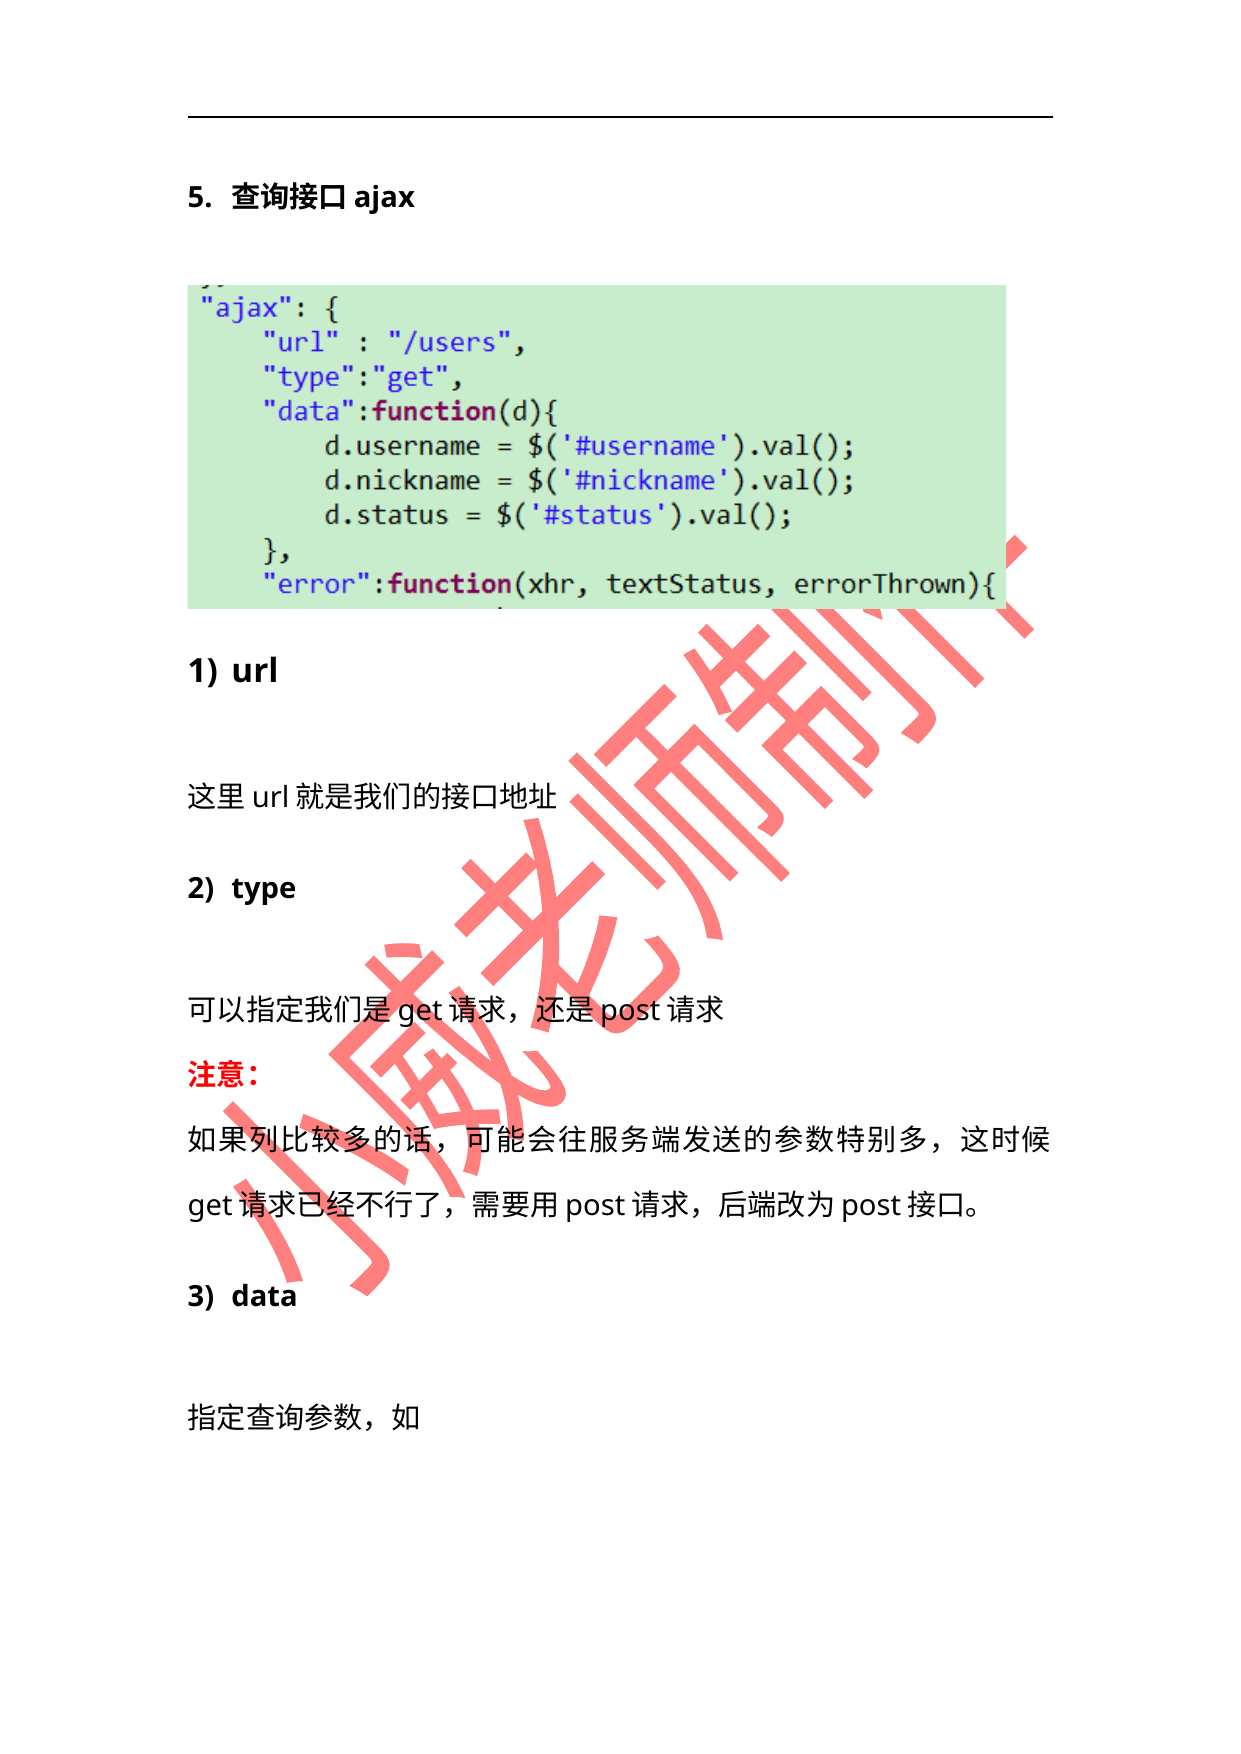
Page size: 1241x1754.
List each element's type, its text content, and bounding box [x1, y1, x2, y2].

text 指定查询参数，如 [187, 1383, 1053, 1448]
subtitle url [187, 637, 1053, 702]
subtitle type [187, 854, 1053, 919]
subtitle 查询接口ajax [187, 162, 1053, 227]
text 这里url就是我们的接口地址 [187, 762, 1053, 827]
picture [187, 285, 1007, 609]
subtitle data [187, 1262, 1053, 1327]
text 可以指定我们是get请求，还是post请求 [187, 975, 1053, 1040]
text 如果列比较多的话，可能会往服务端发送的参数特别多，这时候get请求已经不行了，需要用post请求，后端改为post接口。 [187, 1105, 1053, 1235]
text 注意： [187, 1040, 1053, 1105]
